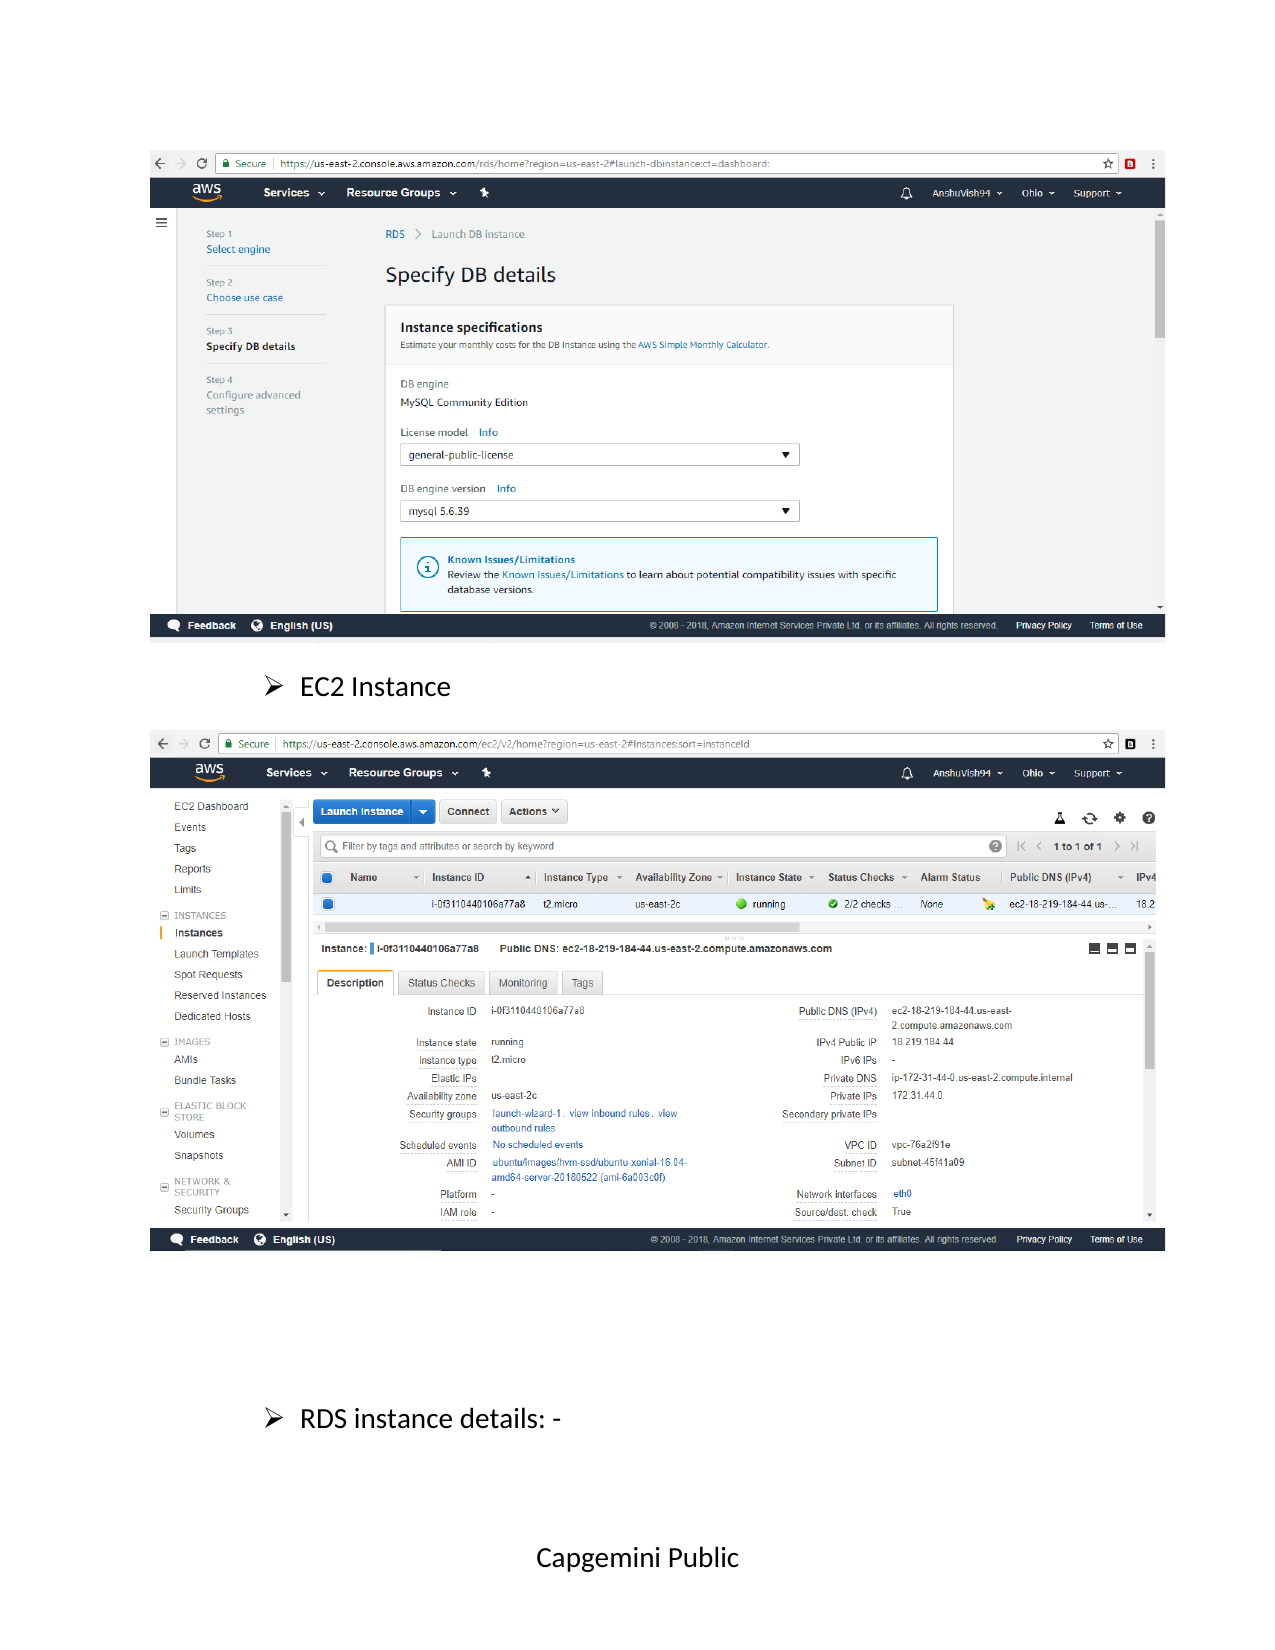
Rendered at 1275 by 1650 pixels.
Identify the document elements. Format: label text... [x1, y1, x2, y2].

list EC2 Instance [262, 668, 1125, 704]
picture [150, 730, 1166, 1251]
list RDS instance details: - [262, 1401, 1125, 1436]
picture [150, 150, 1166, 643]
